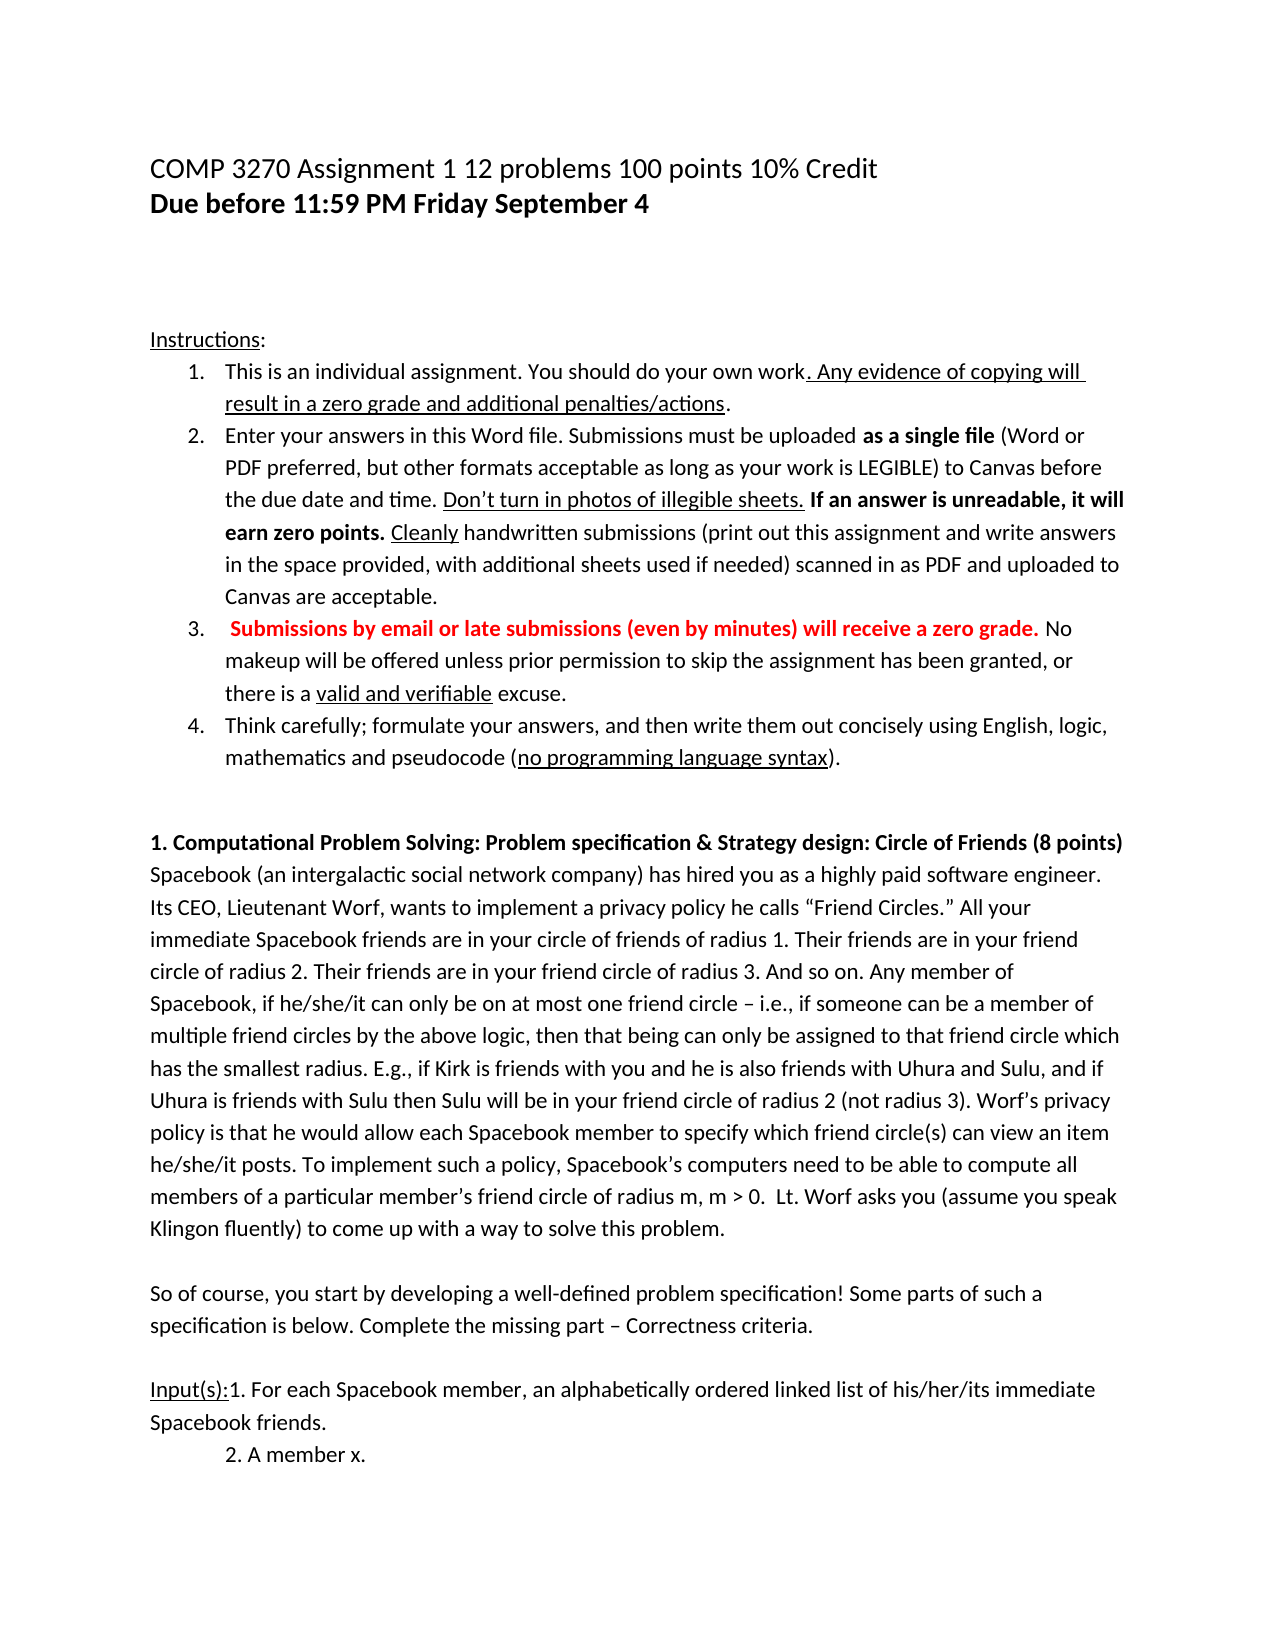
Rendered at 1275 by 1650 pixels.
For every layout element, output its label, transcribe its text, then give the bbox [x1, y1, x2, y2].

text So of course, you start by developing a well-defined problem specification! Some parts of such a specification is below. Complete the missing part – Correctness criteria. [150, 1279, 1125, 1339]
text COMP 3270 Assignment 1 12 problems 100 points 10% Credit [150, 150, 1125, 186]
text Instructions: [150, 325, 1125, 353]
text Input(s):1. For each Spacebook member, an alphabetically ordered linked list of his/her/its immediate Spacebook friends. [150, 1376, 1125, 1436]
text Spacebook (an intergalactic social network company) has hired you as a highly paid software engineer. Its CEO, Lieutenant Worf, wants to implement a privacy policy he calls “Friend Circles.” All your immediate Spacebook friends are in your circle of friends of radius 1. Their friends are in your friend circle of radius 2. Their friends are in your friend circle of radius 3. And so on. Any member of Spacebook, if he/she/it can only be on at most one friend circle – i.e., if someone can be a member of multiple friend circles by the above logic, then that being can only be assigned to that friend circle which has the smallest radius. E.g., if Kirk is friends with you and he is also friends with Uhura and Sulu, and if Uhura is friends with Sulu then Sulu will be in your friend circle of radius 2 (not radius 3). Worf’s privacy policy is that he would allow each Spacebook member to specify which friend circle(s) can view an item he/she/it posts. To implement such a policy, Spacebook’s computers need to be able to compute all members of a particular member’s friend circle of radius m, m > 0. Lt. Worf asks you (assume you speak Klingon fluently) to come up with a way to solve this problem. [150, 861, 1125, 1243]
list This is an individual assignment. You should do your own work. Any evidence of copying will result in a zero grade and additional penalties/actions. [187, 357, 1125, 417]
text 1. Computational Problem Solving: Problem specification & Strategy design: Circle of Friends (8 points) [150, 828, 1125, 856]
list Enter your answers in this Word file. Submissions must be uploaded as a single file (Word or PDF preferred, but other formats acceptable as long as your work is LEGIBLE) to Canvas before the due date and time. Don’t turn in photos of illegible sheets. If an answer is unreadable, it will earn zero points. Cleanly handwritten submissions (print out this assignment and write answers in the space provided, with additional sheets used if needed) scanned in as PDF and uploaded to Canvas are acceptable. [187, 421, 1125, 610]
text Due before 11:59 PM Friday September 4 [150, 186, 1125, 221]
list Submissions by email or late submissions (even by minutes) will receive a zero grade. No makeup will be offered unless prior permission to skip the assignment has been granted, or there is a valid and verifiable excuse. [187, 614, 1125, 707]
text 2. A member x. [150, 1440, 1125, 1468]
list Think carefully; formulate your answers, and then write them out concisely using English, logic, mathematics and pseudocode (no programming language syntax). [187, 711, 1125, 771]
